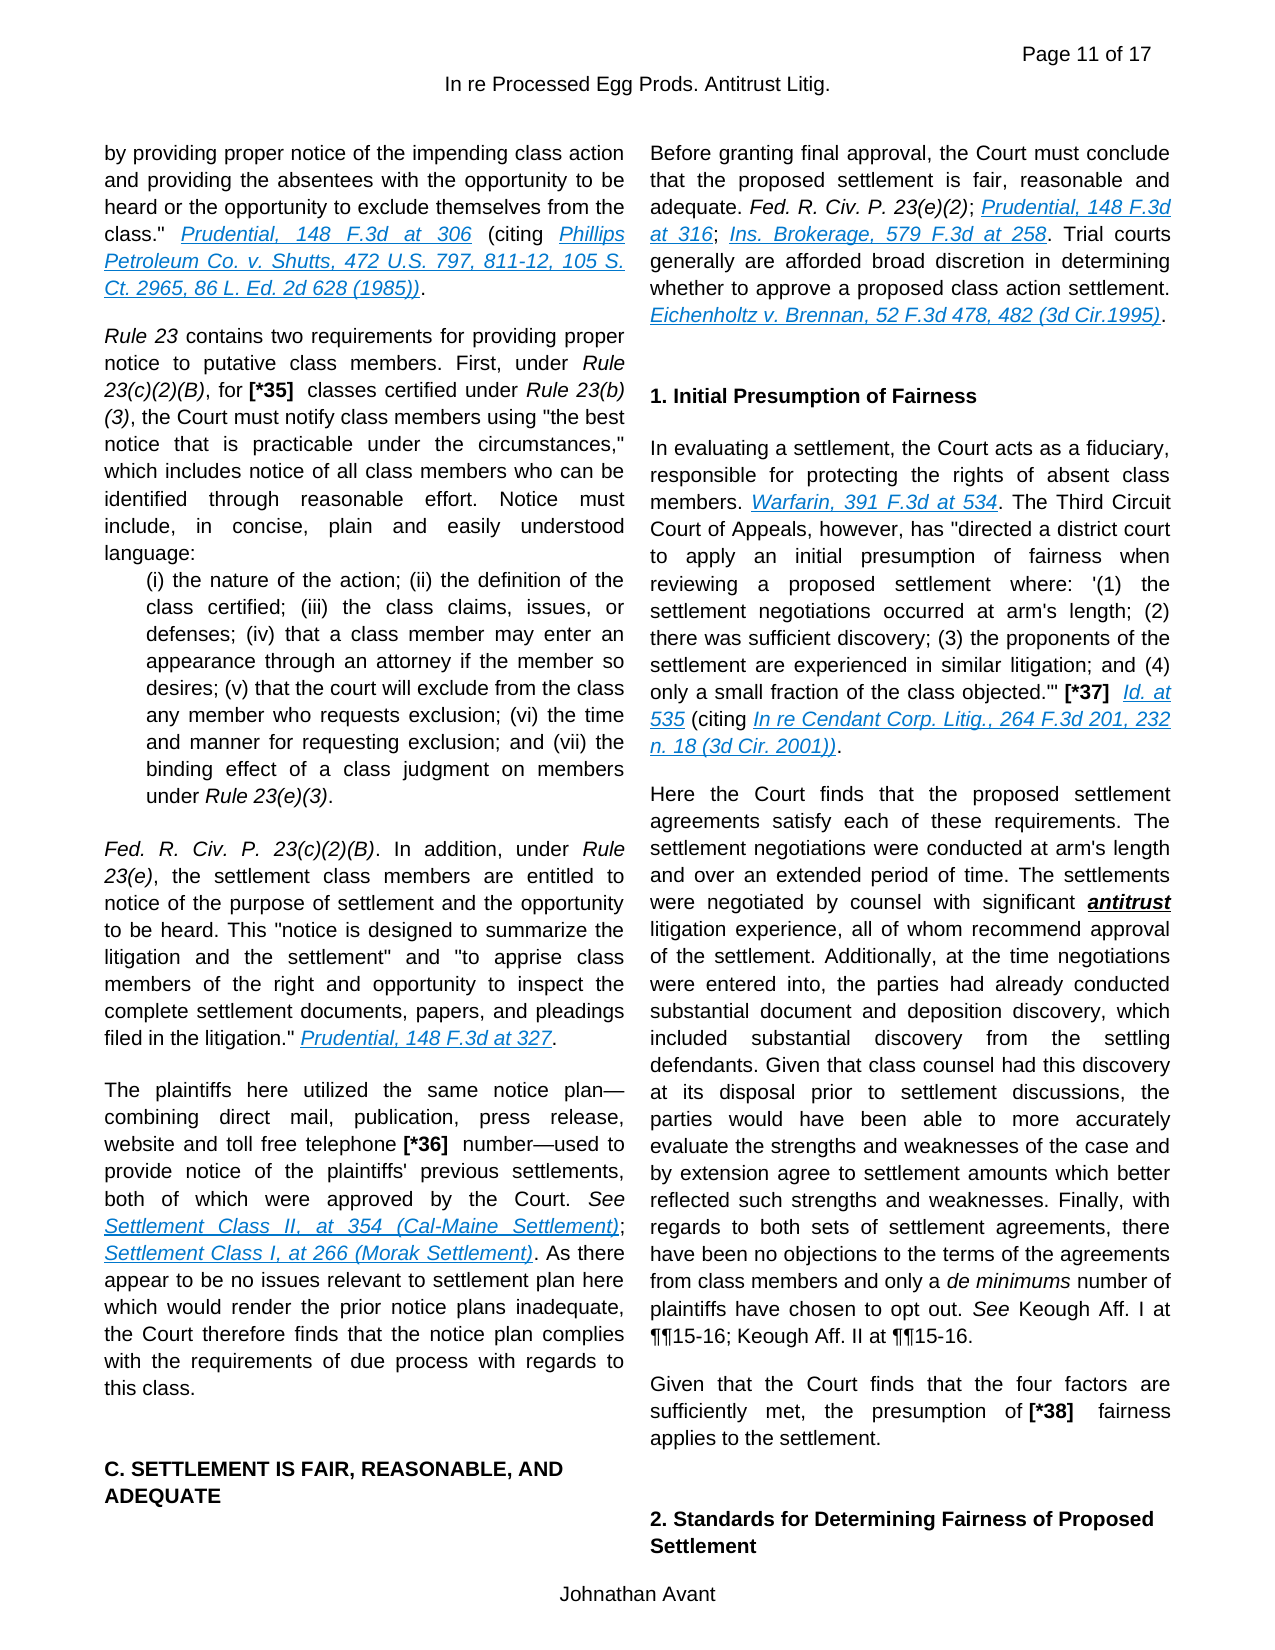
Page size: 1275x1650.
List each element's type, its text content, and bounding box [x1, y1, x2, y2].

text In evaluating a settlement, the Court acts as a fiduciary, responsible for protecting the rights of absent class members. Warfarin, 391 F.3d at 534. The Third Circuit Court of Appeals, however, has "directed a district court to apply an initial presumption of fairness when reviewing a proposed settlement where: '(1) the settlement negotiations occurred at arm's length; (2) there was sufficient discovery; (3) the proponents of the settlement are experienced in similar litigation; and (4) only a small fraction of the class objected.'" [*37] Id. at 535 (citing In re Cendant Corp. Litig., 264 F.3d 201, 232 n. 18 (3d Cir. 2001)). [650, 433, 1171, 758]
text Here the Court finds that the proposed settlement agreements satisfy each of these requirements. The settlement negotiations were conducted at arm's length and over an extended period of time. The settlements were negotiated by counsel with significant antitrust litigation experience, all of whom recommend approval of the settlement. Additionally, at the time negotiations were entered into, the parties had already conducted substantial document and deposition discovery, which included substantial discovery from the settling defendants. Given that class counsel had this discovery at its disposal prior to settlement discussions, the parties would have been able to more accurately evaluate the strengths and weaknesses of the case and by extension agree to settlement amounts which better reflected such strengths and weaknesses. Finally, with regards to both sets of settlement agreements, there have been no objections to the terms of the agreements from class members and only a de minimums number of plaintiffs have chosen to opt out. See Keough Aff. I at ¶¶15-16; Keough Aff. II at ¶¶15-16. [650, 779, 1171, 1347]
text (i) the nature of the action; (ii) the definition of the class certified; (iii) the class claims, issues, or defenses; (iv) that a class member may enter an appearance through an attorney if the member so desires; (v) that the court will exclude from the class any member who requests exclusion; (vi) the time and manner for requesting exclusion; and (vii) the binding effect of a class judgment on members under Rule 23(e)(3). [146, 564, 625, 808]
text Given that the Court finds that the four factors are sufficiently met, the presumption of [*38] fairness applies to the settlement. [650, 1368, 1171, 1449]
text 2. Standards for Determining Fairness of Proposed Settlement [650, 1474, 1171, 1557]
text Before granting final approval, the Court must conclude that the proposed settlement is fair, reasonable and adequate. Fed. R. Civ. P. 23(e)(2); Prudential, 148 F.3d at 316; Ins. Brokerage, 579 F.3d at 258. Trial courts generally are afforded broad discretion in determining whether to approve a proposed class action settlement. Eichenholtz v. Brennan, 52 F.3d 478, 482 (3d Cir.1995). [650, 137, 1171, 327]
text The plaintiffs here utilized the same notice plan—combining direct mail, publication, press release, website and toll free telephone [*36] number—used to provide notice of the plaintiffs' previous settlements, both of which were approved by the Court. See Settlement Class II, at 354 (Cal-Maine Settlement); Settlement Class I, at 266 (Morak Settlement). As there appear to be no issues relevant to settlement plan here which would render the prior notice plans inadequate, the Court therefore finds that the notice plan complies with the requirements of due process with regards to this class. [104, 1075, 625, 1400]
text C. SETTLEMENT IS FAIR, REASONABLE, AND ADEQUATE [104, 1425, 625, 1508]
text Rule 23 contains two requirements for providing proper notice to putative class members. First, under Rule 23(c)(2)(B), for [*35] classes certified under Rule 23(b)(3), the Court must notify class members using "the best notice that is practicable under the circumstances," which includes notice of all class members who can be identified through reasonable effort. Notice must include, in concise, plain and easily understood language: [104, 321, 625, 564]
text 1. Initial Presumption of Fairness [650, 352, 1171, 408]
text Fed. R. Civ. P. 23(c)(2)(B). In addition, under Rule 23(e), the settlement class members are entitled to notice of the purpose of settlement and the opportunity to be heard. This "notice is designed to summarize the litigation and the settlement" and "to apprise class members of the right and opportunity to inspect the complete settlement documents, papers, and pleadings filed in the litigation." Prudential, 148 F.3d at 327. [104, 833, 625, 1050]
